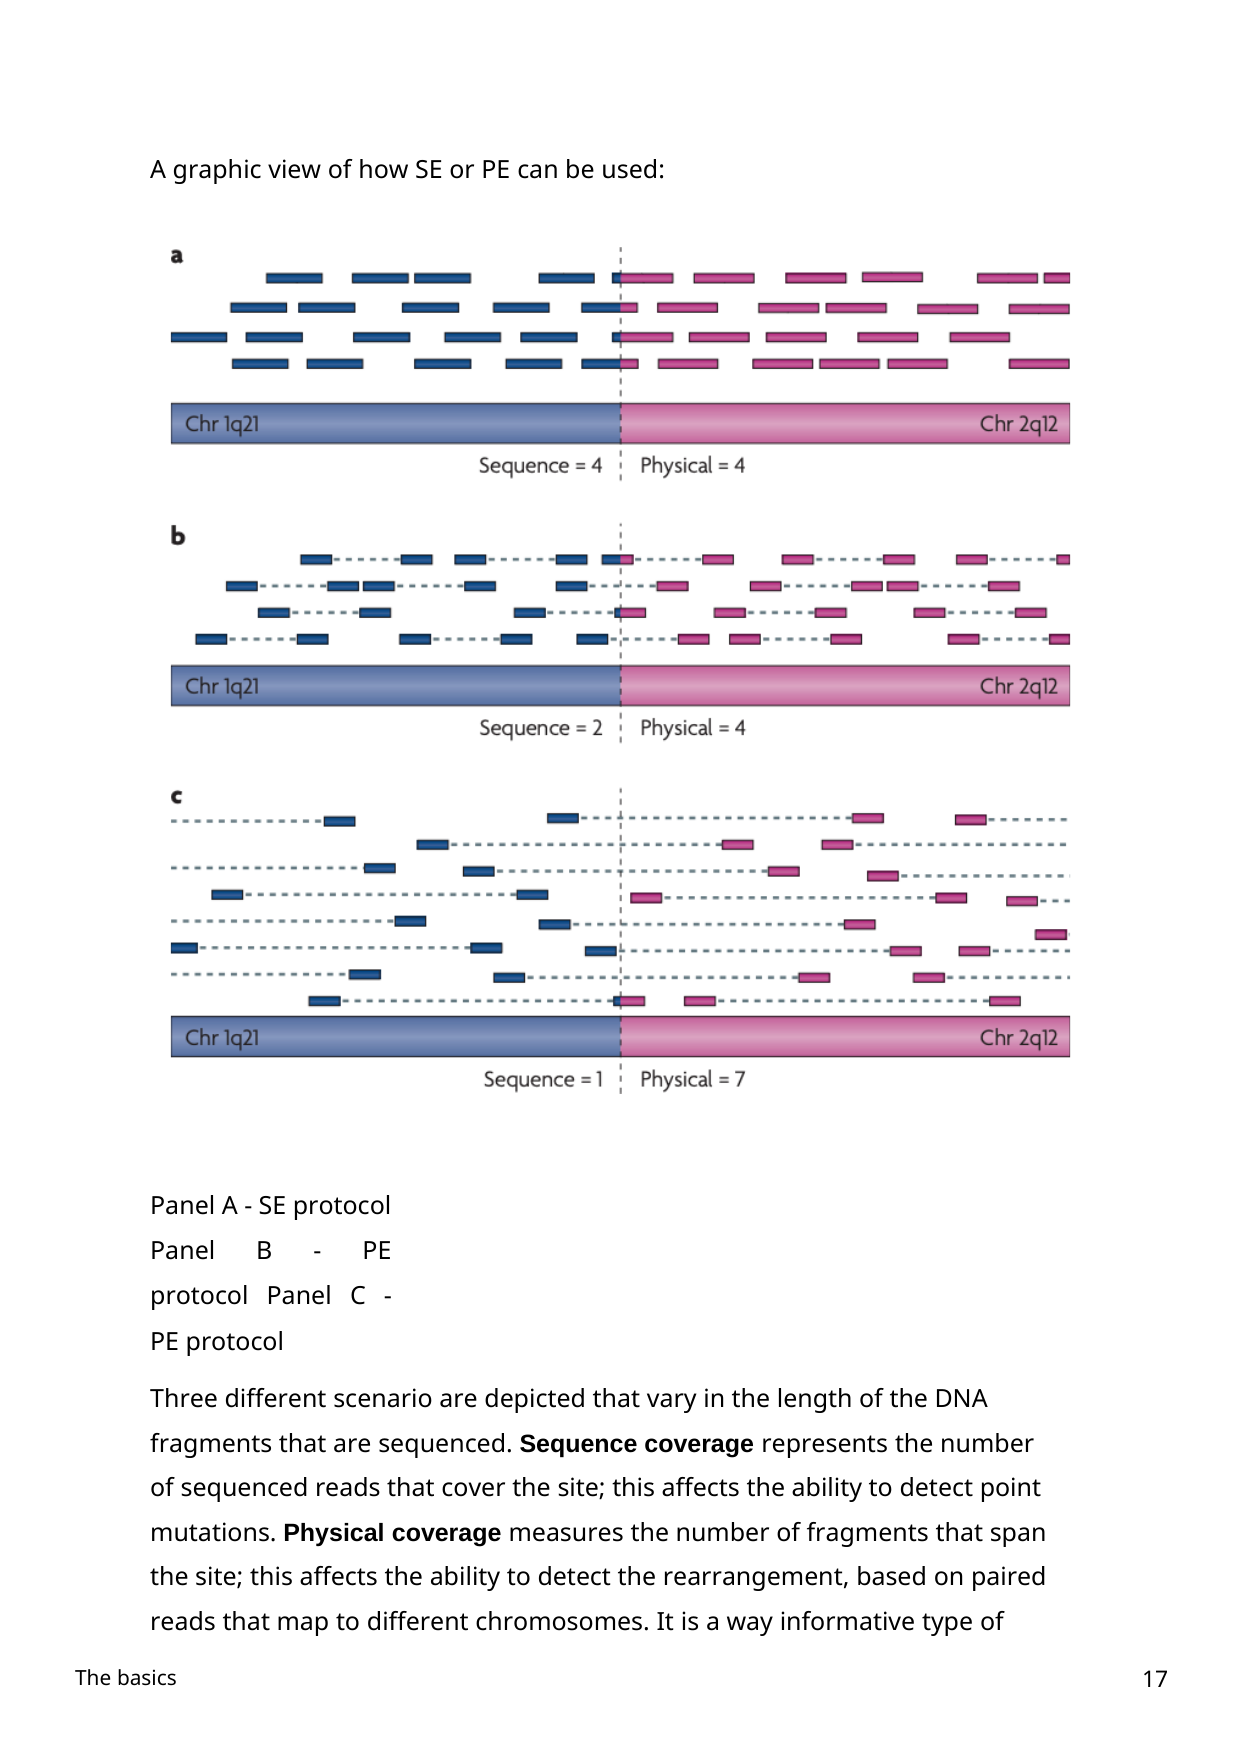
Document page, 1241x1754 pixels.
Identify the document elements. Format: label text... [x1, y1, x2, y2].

text A graphic view of how SE or PE can be used: [150, 152, 1103, 186]
text Panel A - SE protocol Panel B - PE protocol Panel C - PE protocol [150, 1188, 391, 1357]
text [150, 1381, 1063, 1638]
picture [170, 247, 1071, 1094]
